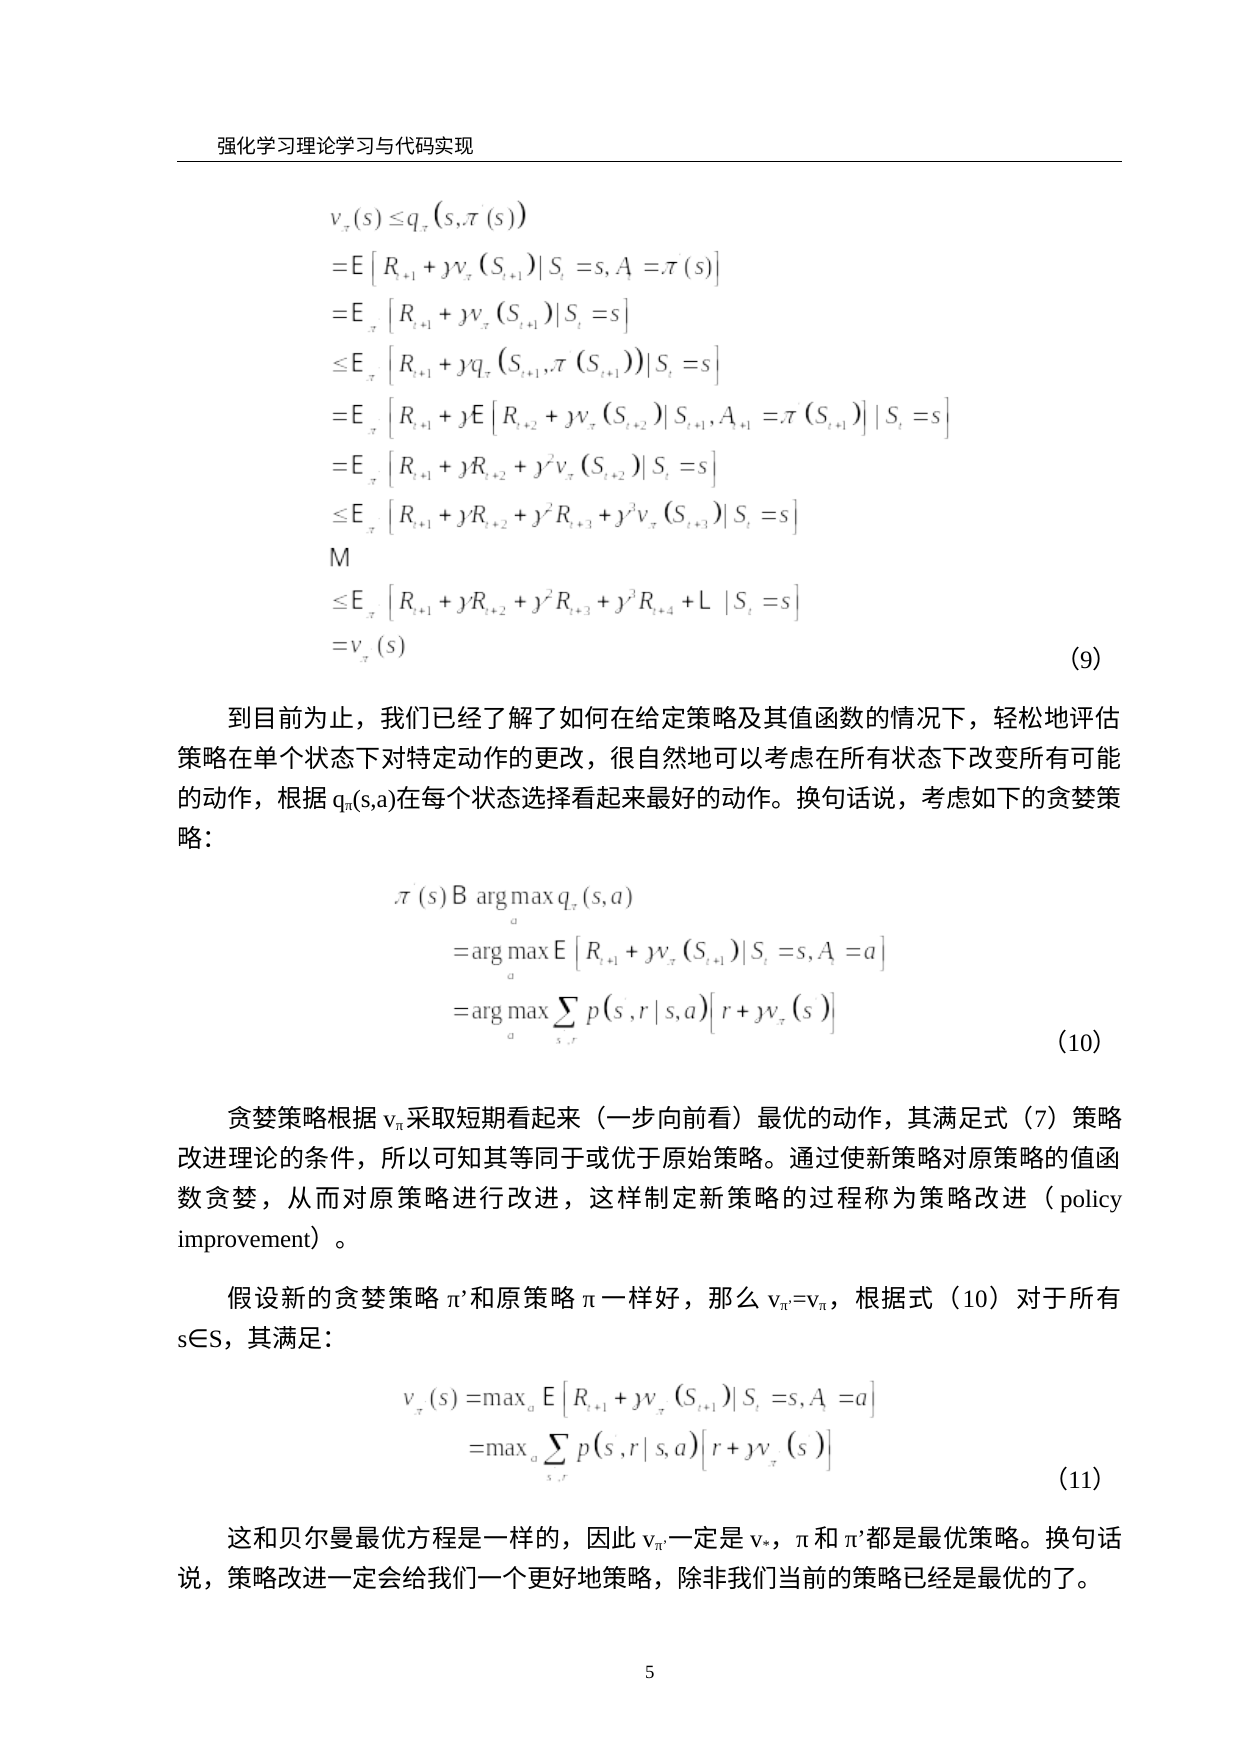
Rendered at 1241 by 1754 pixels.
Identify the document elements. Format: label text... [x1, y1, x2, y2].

text 这和贝尔曼最优方程是一样的，因此vπ’一定是v*，π和π’都是最优策略。换句话说，策略改进一定会给我们一个更好地策略，除非我们当前的策略已经是最优的了。 [177, 1517, 1122, 1597]
text （10） [177, 877, 1122, 1077]
text 到目前为止，我们已经了解了如何在给定策略及其值函数的情况下，轻松地评估策略在单个状态下对特定动作的更改，很自然地可以考虑在所有状态下改变所有可能的动作，根据qπ(s,a)在每个状态选择看起来最好的动作。换句话说，考虑如下的贪婪策略： [177, 697, 1122, 857]
text （11） [177, 1377, 1122, 1497]
text 贪婪策略根据vπ采取短期看起来（一步向前看）最优的动作，其满足式（7）策略改进理论的条件，所以可知其等同于或优于原始策略。通过使新策略对原策略的值函数贪婪，从而对原策略进行改进，这样制定新策略的过程称为策略改进（policy improvement）。 [177, 1097, 1122, 1257]
text （9） [177, 197, 1122, 677]
text 假设新的贪婪策略π’和原策略π一样好，那么vπ’=vπ，根据式（10）对于所有s∈S，其满足： [177, 1277, 1122, 1357]
